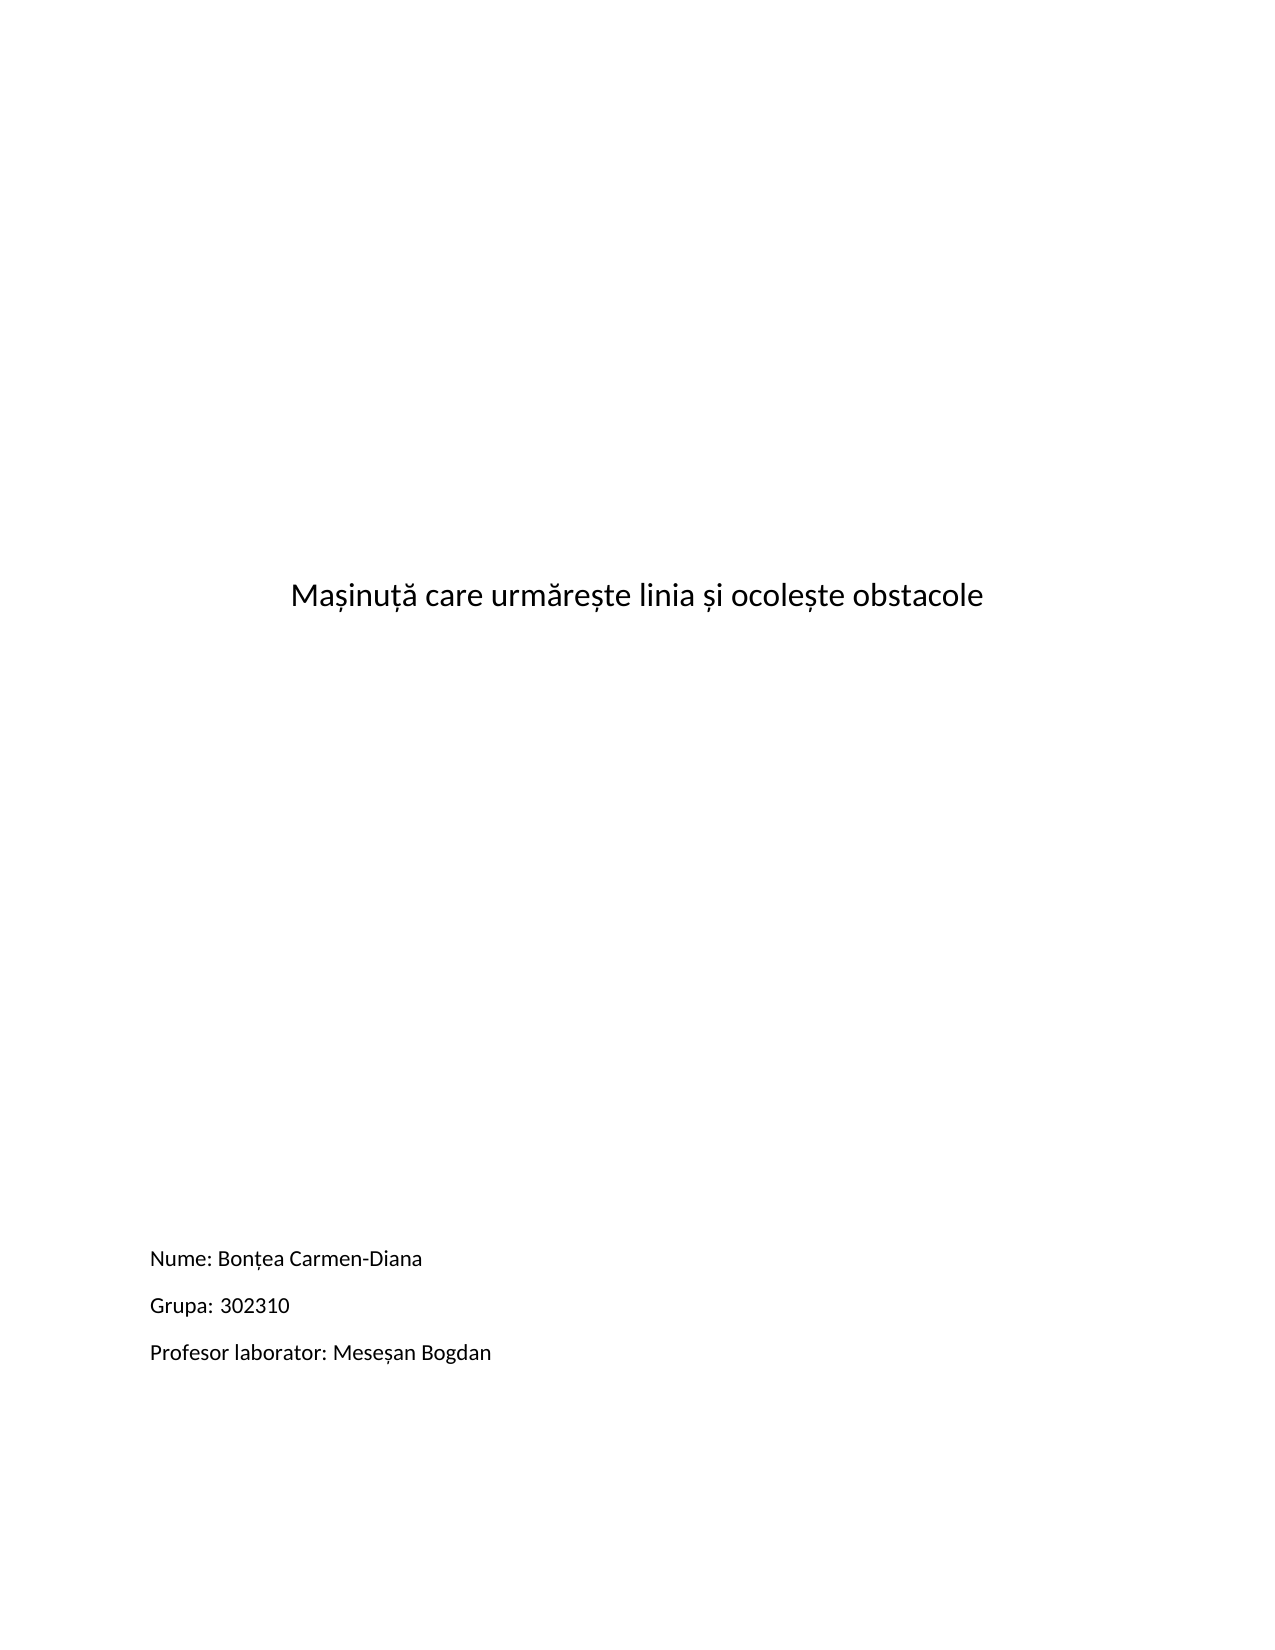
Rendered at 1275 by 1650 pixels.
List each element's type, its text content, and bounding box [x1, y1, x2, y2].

text Profesor laborator: Meseșan Bogdan [150, 1338, 1125, 1366]
text Grupa: 302310 [150, 1291, 1125, 1319]
text Nume: Bonțea Carmen-Diana [150, 1244, 1125, 1272]
text Mașinuță care urmărește linia și ocolește obstacole [150, 574, 1125, 615]
